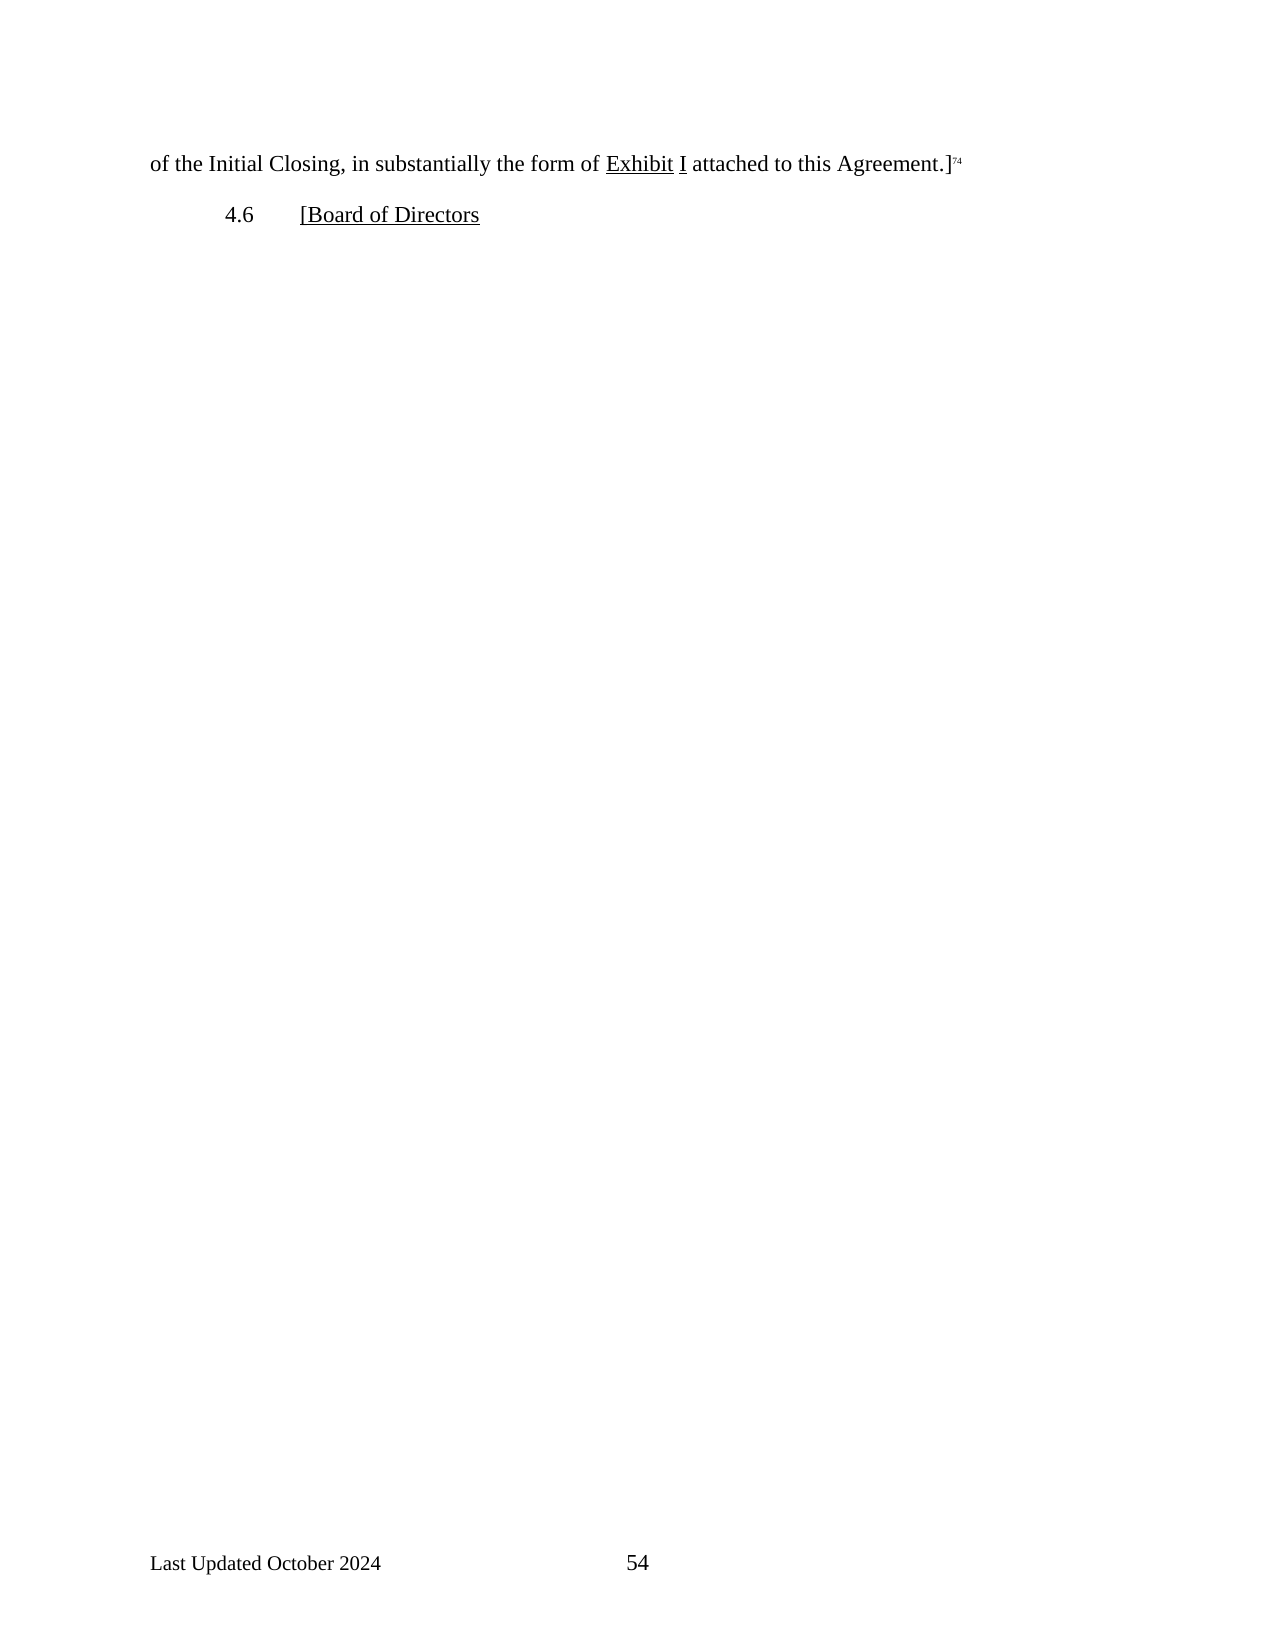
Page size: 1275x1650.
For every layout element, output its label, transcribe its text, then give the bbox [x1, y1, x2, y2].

subtitle . The Purchasers shall have received from [___________], counsel for the Company, an opinion, dated as of the Initial Closing, in substantially the form of Exhibit I attached to this Agreement.] [150, 150, 1125, 176]
subtitle [Board of Directors [150, 201, 1125, 228]
